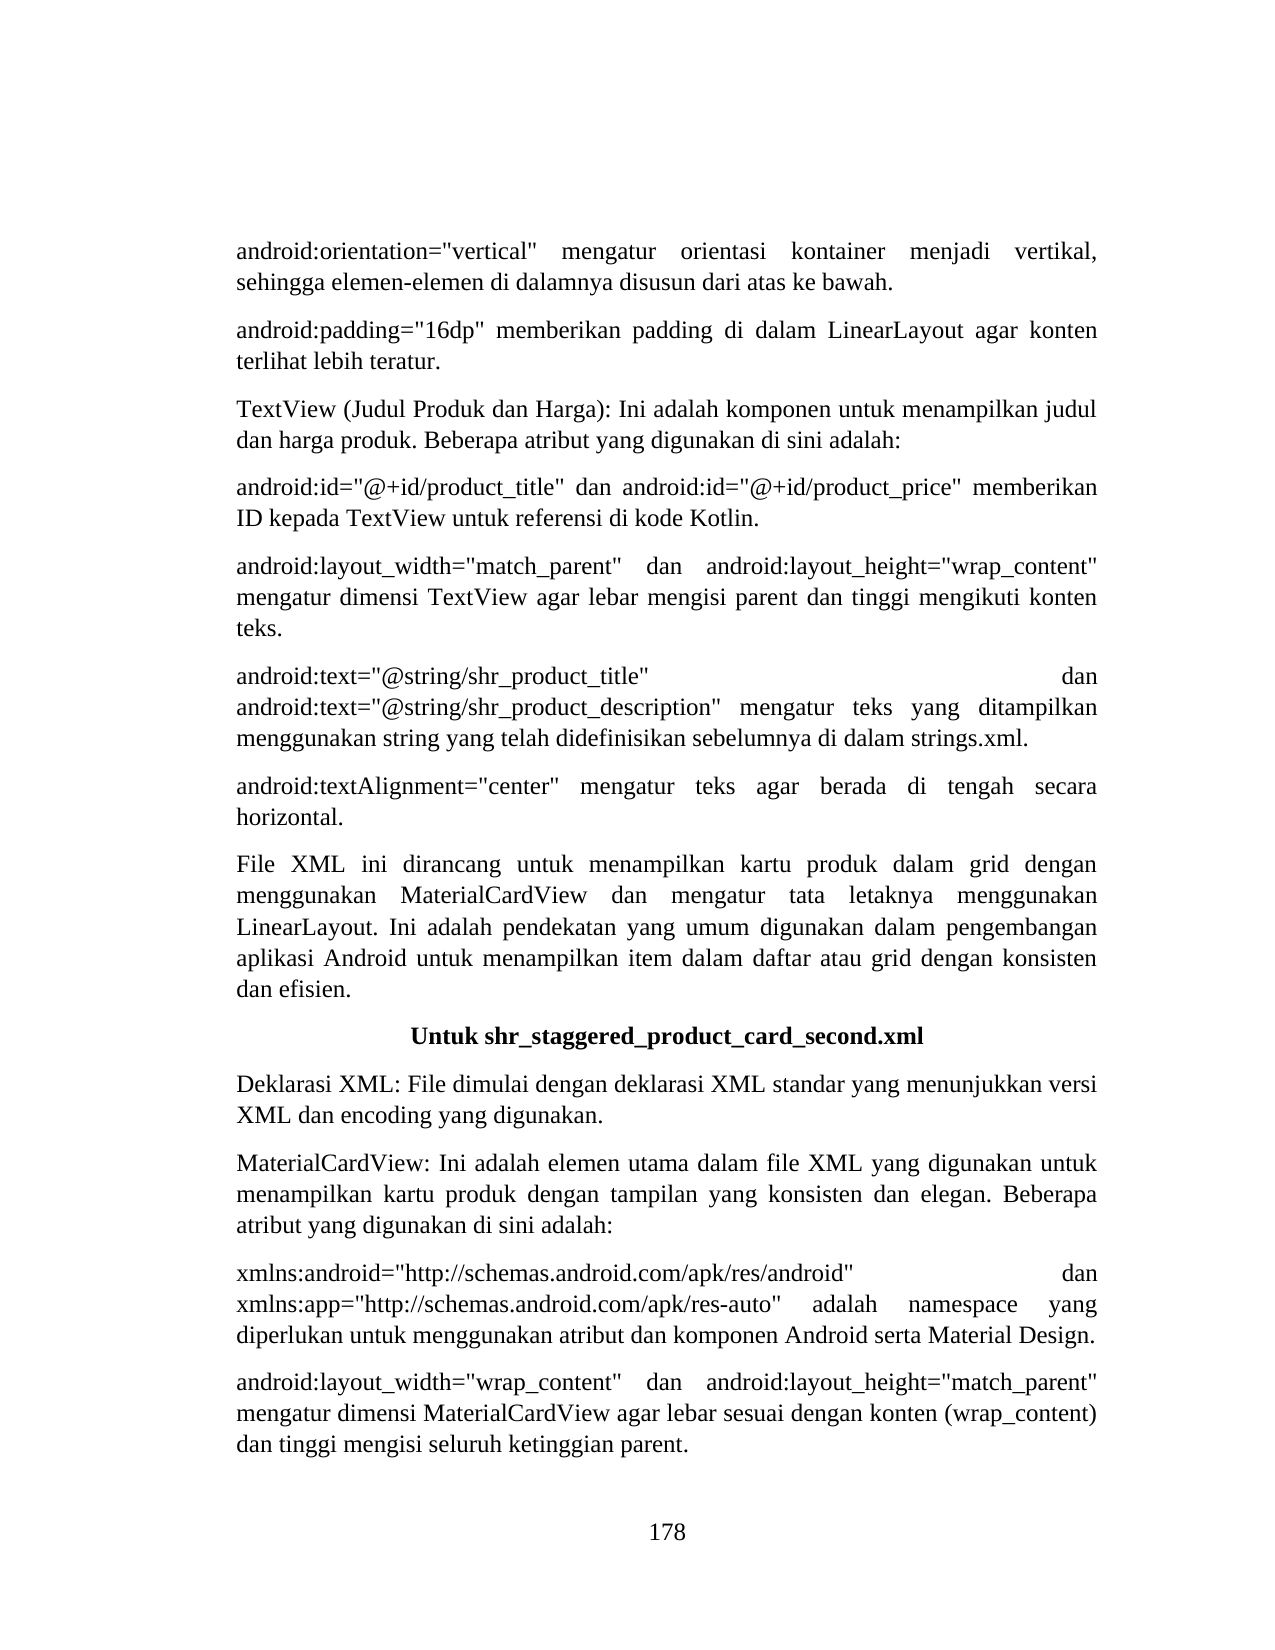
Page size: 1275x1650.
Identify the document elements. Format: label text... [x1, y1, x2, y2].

text MaterialCardView: Ini adalah elemen utama dalam file XML yang digunakan untuk menampilkan kartu produk dengan tampilan yang konsisten dan elegan. Beberapa atribut yang digunakan di sini adalah: [236, 1148, 1098, 1239]
text android:textAlignment="center" mengatur teks agar berada di tengah secara horizontal. [236, 771, 1098, 831]
text android:text="@string/shr_product_title" dan android:text="@string/shr_product_description" mengatur teks yang ditampilkan menggunakan string yang telah didefinisikan sebelumnya di dalam strings.xml. [236, 661, 1098, 752]
text android:layout_width="wrap_content" dan android:layout_height="match_parent" mengatur dimensi MaterialCardView agar lebar sesuai dengan konten (wrap_content) dan tinggi mengisi seluruh ketinggian parent. [236, 1367, 1098, 1458]
text File XML ini dirancang untuk menampilkan kartu produk dalam grid dengan menggunakan MaterialCardView dan mengatur tata letaknya menggunakan LinearLayout. Ini adalah pendekatan yang umum digunakan dalam pengembangan aplikasi Android untuk menampilkan item dalam daftar atau grid dengan konsisten dan efisien. [236, 849, 1098, 1002]
text xmlns:android="http://schemas.android.com/apk/res/android" dan xmlns:app="http://schemas.android.com/apk/res-auto" adalah namespace yang diperlukan untuk menggunakan atribut dan komponen Android serta Material Design. [236, 1258, 1098, 1348]
text android:id="@+id/product_title" dan android:id="@+id/product_price" memberikan ID kepada TextView untuk referensi di kode Kotlin. [236, 472, 1098, 532]
text android:padding="16dp" memberikan padding di dalam LinearLayout agar konten terlihat lebih teratur. [236, 315, 1098, 375]
text Untuk shr_staggered_product_card_second.xml [236, 1021, 1098, 1050]
text android:layout_width="match_parent" dan android:layout_height="wrap_content" mengatur dimensi TextView agar lebar mengisi parent dan tinggi mengikuti konten teks. [236, 551, 1098, 642]
text android:orientation="vertical" mengatur orientasi kontainer menjadi vertikal, sehingga elemen-elemen di dalamnya disusun dari atas ke bawah. [236, 236, 1098, 296]
text TextView (Judul Produk dan Harga): Ini adalah komponen untuk menampilkan judul dan harga produk. Beberapa atribut yang digunakan di sini adalah: [236, 394, 1098, 453]
text Deklarasi XML: File dimulai dengan deklarasi XML standar yang menunjukkan versi XML dan encoding yang digunakan. [236, 1069, 1098, 1129]
